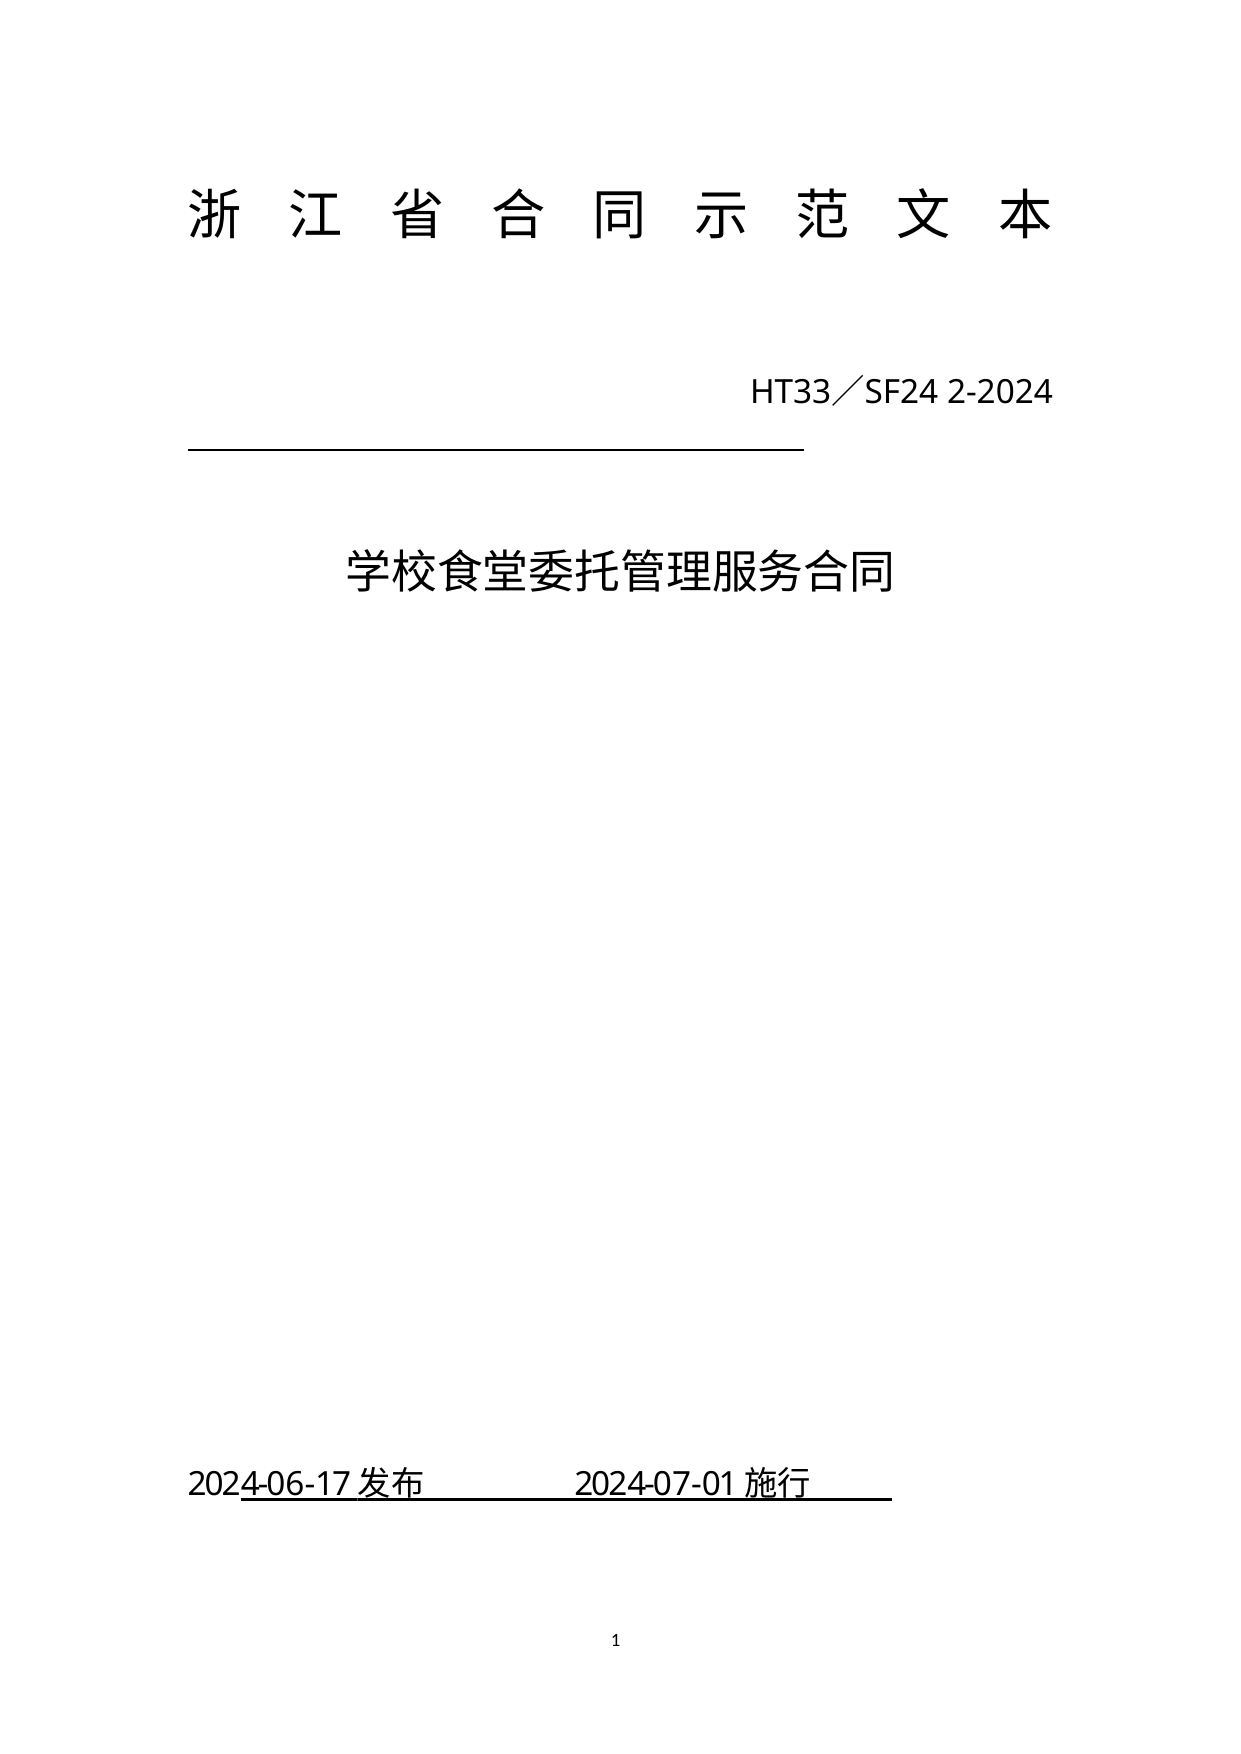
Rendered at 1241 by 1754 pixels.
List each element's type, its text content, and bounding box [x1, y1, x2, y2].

text 2024-06-17发布 2024-07-01施行 [187, 1427, 1053, 1524]
text 浙江省合同示范文本 [187, 162, 1053, 259]
text 学校食堂委托管理服务合同 [187, 519, 1053, 617]
text HT33／SF24 2-2024 [187, 357, 1053, 422]
